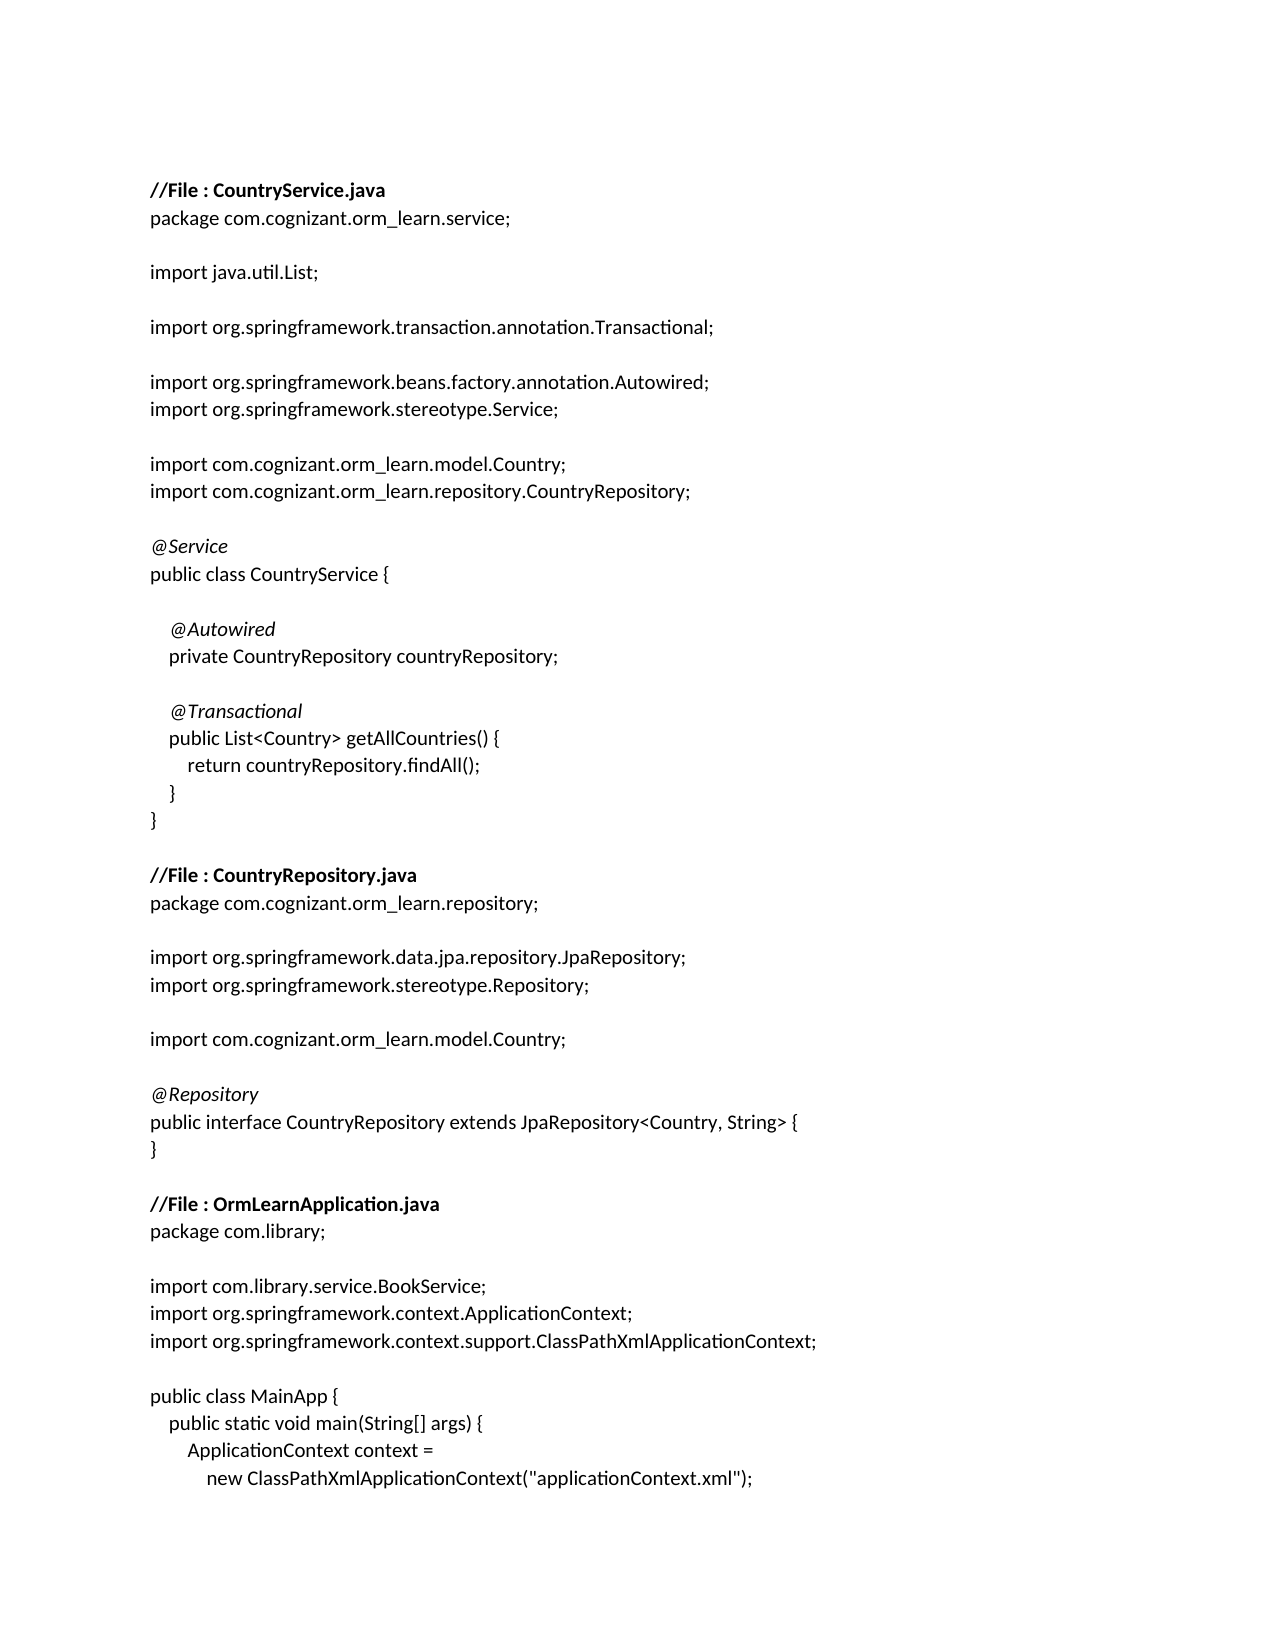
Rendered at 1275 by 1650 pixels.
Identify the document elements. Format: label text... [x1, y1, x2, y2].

text public class CountryService { [150, 561, 1125, 586]
text //File : CountryService.java [150, 177, 1125, 203]
text ApplicationContext context = [150, 1438, 1125, 1463]
text @Repository [150, 1081, 1125, 1107]
text return countryRepository.findAll(); [150, 753, 1125, 778]
text new ClassPathXmlApplicationContext("applicationContext.xml"); [150, 1465, 1125, 1490]
text @Service [150, 533, 1125, 559]
text import org.springframework.stereotype.Repository; [150, 972, 1125, 997]
text import com.cognizant.orm_learn.model.Country; [150, 1027, 1125, 1052]
text } [150, 780, 1125, 806]
text import java.util.List; [150, 259, 1125, 285]
text import org.springframework.beans.factory.annotation.Autowired; [150, 369, 1125, 394]
text public class MainApp { [150, 1383, 1125, 1408]
text import com.library.service.BookService; [150, 1273, 1125, 1299]
text import org.springframework.transaction.annotation.Transactional; [150, 314, 1125, 340]
text private CountryRepository countryRepository; [150, 643, 1125, 668]
text //File : CountryRepository.java [150, 862, 1125, 888]
text import org.springframework.stereotype.Service; [150, 397, 1125, 422]
text public interface CountryRepository extends JpaRepository<Country, String> { [150, 1109, 1125, 1134]
text package com.cognizant.orm_learn.repository; [150, 890, 1125, 915]
text } [150, 1136, 1125, 1162]
text package com.library; [150, 1218, 1125, 1244]
text import com.cognizant.orm_learn.repository.CountryRepository; [150, 479, 1125, 504]
text //File : OrmLearnApplication.java [150, 1191, 1125, 1216]
text import com.cognizant.orm_learn.model.Country; [150, 451, 1125, 477]
text public List<Country> getAllCountries() { [150, 725, 1125, 751]
text @Autowired [150, 616, 1125, 641]
text import org.springframework.data.jpa.repository.JpaRepository; [150, 944, 1125, 970]
text @Transactional [150, 698, 1125, 723]
text import org.springframework.context.support.ClassPathXmlApplicationContext; [150, 1328, 1125, 1353]
text package com.cognizant.orm_learn.service; [150, 205, 1125, 230]
text } [150, 807, 1125, 833]
text import org.springframework.context.ApplicationContext; [150, 1301, 1125, 1326]
text public static void main(String[] args) { [150, 1410, 1125, 1436]
